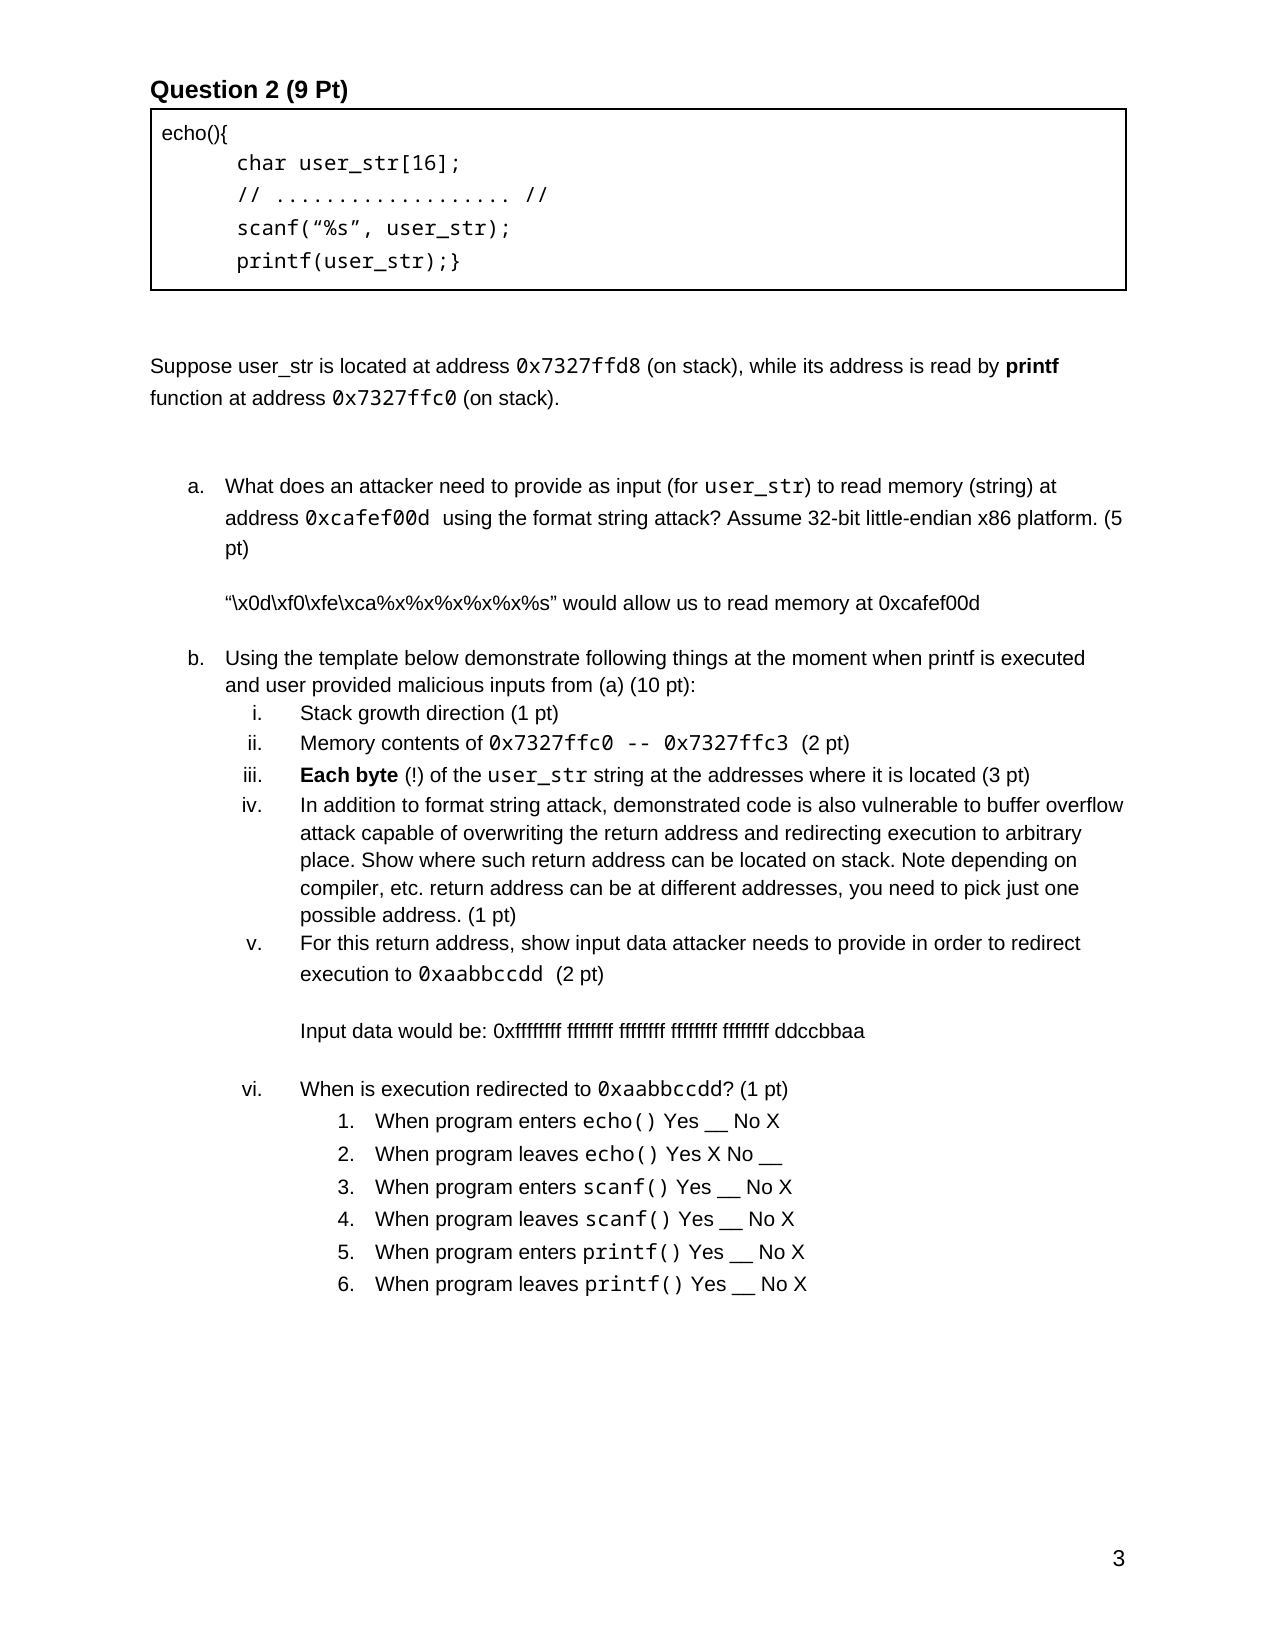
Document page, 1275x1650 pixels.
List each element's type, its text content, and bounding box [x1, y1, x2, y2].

list When is execution redirected to 0xaabbccdd? (1 pt) [262, 1074, 1125, 1102]
list For this return address, show input data attacker needs to provide in order to redirect execution to 0xaabbccdd (2 pt) [262, 931, 1125, 987]
list In addition to format string attack, demonstrated code is also vulnerable to buffer overflow attack capable of overwriting the return address and redirecting execution to arbitrary place. Show where such return address can be located on stack. Note depending on compiler, etc. return address can be at different addresses, you need to pick just one possible address. (1 pt) [262, 793, 1125, 927]
text Suppose user_str is located at address 0x7327ffd8 (on stack), while its address is read by printf function at address 0x7327ffc0 (on stack). [150, 351, 1125, 412]
list When program leaves echo() Yes X No __ [337, 1139, 1125, 1168]
list When program enters echo() Yes __ No X [337, 1107, 1125, 1135]
text “\x0d\xf0\xfe\xca%x%x%x%x%x%s” would allow us to read memory at 0xcafef00d [225, 591, 1125, 614]
list Memory contents of 0x7327ffc0 -- 0x7327ffc3 (2 pt) [262, 728, 1125, 756]
list When program leaves printf() Yes __ No X [337, 1269, 1125, 1298]
list When program enters printf() Yes __ No X [337, 1237, 1125, 1265]
list Stack growth direction (1 pt) [262, 701, 1125, 724]
table_header echo(){ char user_str[16]; // ................... // scanf(“%s”, user_str); printf(user_str);} [152, 110, 1125, 288]
text Question 2 (9 Pt) [150, 75, 1125, 104]
list What does an attacker need to provide as input (for user_str) to read memory (string) at address 0xcafef00d using the format string attack? Assume 32-bit little-endian x86 platform. (5 pt) [187, 471, 1125, 559]
list Using the template below demonstrate following things at the moment when printf is executed and user provided malicious inputs from (a) (10 pt): [187, 646, 1125, 697]
list Each byte (!) of the user_str string at the addresses where it is located (3 pt) [262, 761, 1125, 789]
text Input data would be: 0xffffffff ffffffff ffffffff ffffffff ffffffff ddccbbaa [300, 1019, 1125, 1043]
list When program leaves scanf() Yes __ No X [337, 1204, 1125, 1233]
list When program enters scanf() Yes __ No X [337, 1172, 1125, 1200]
